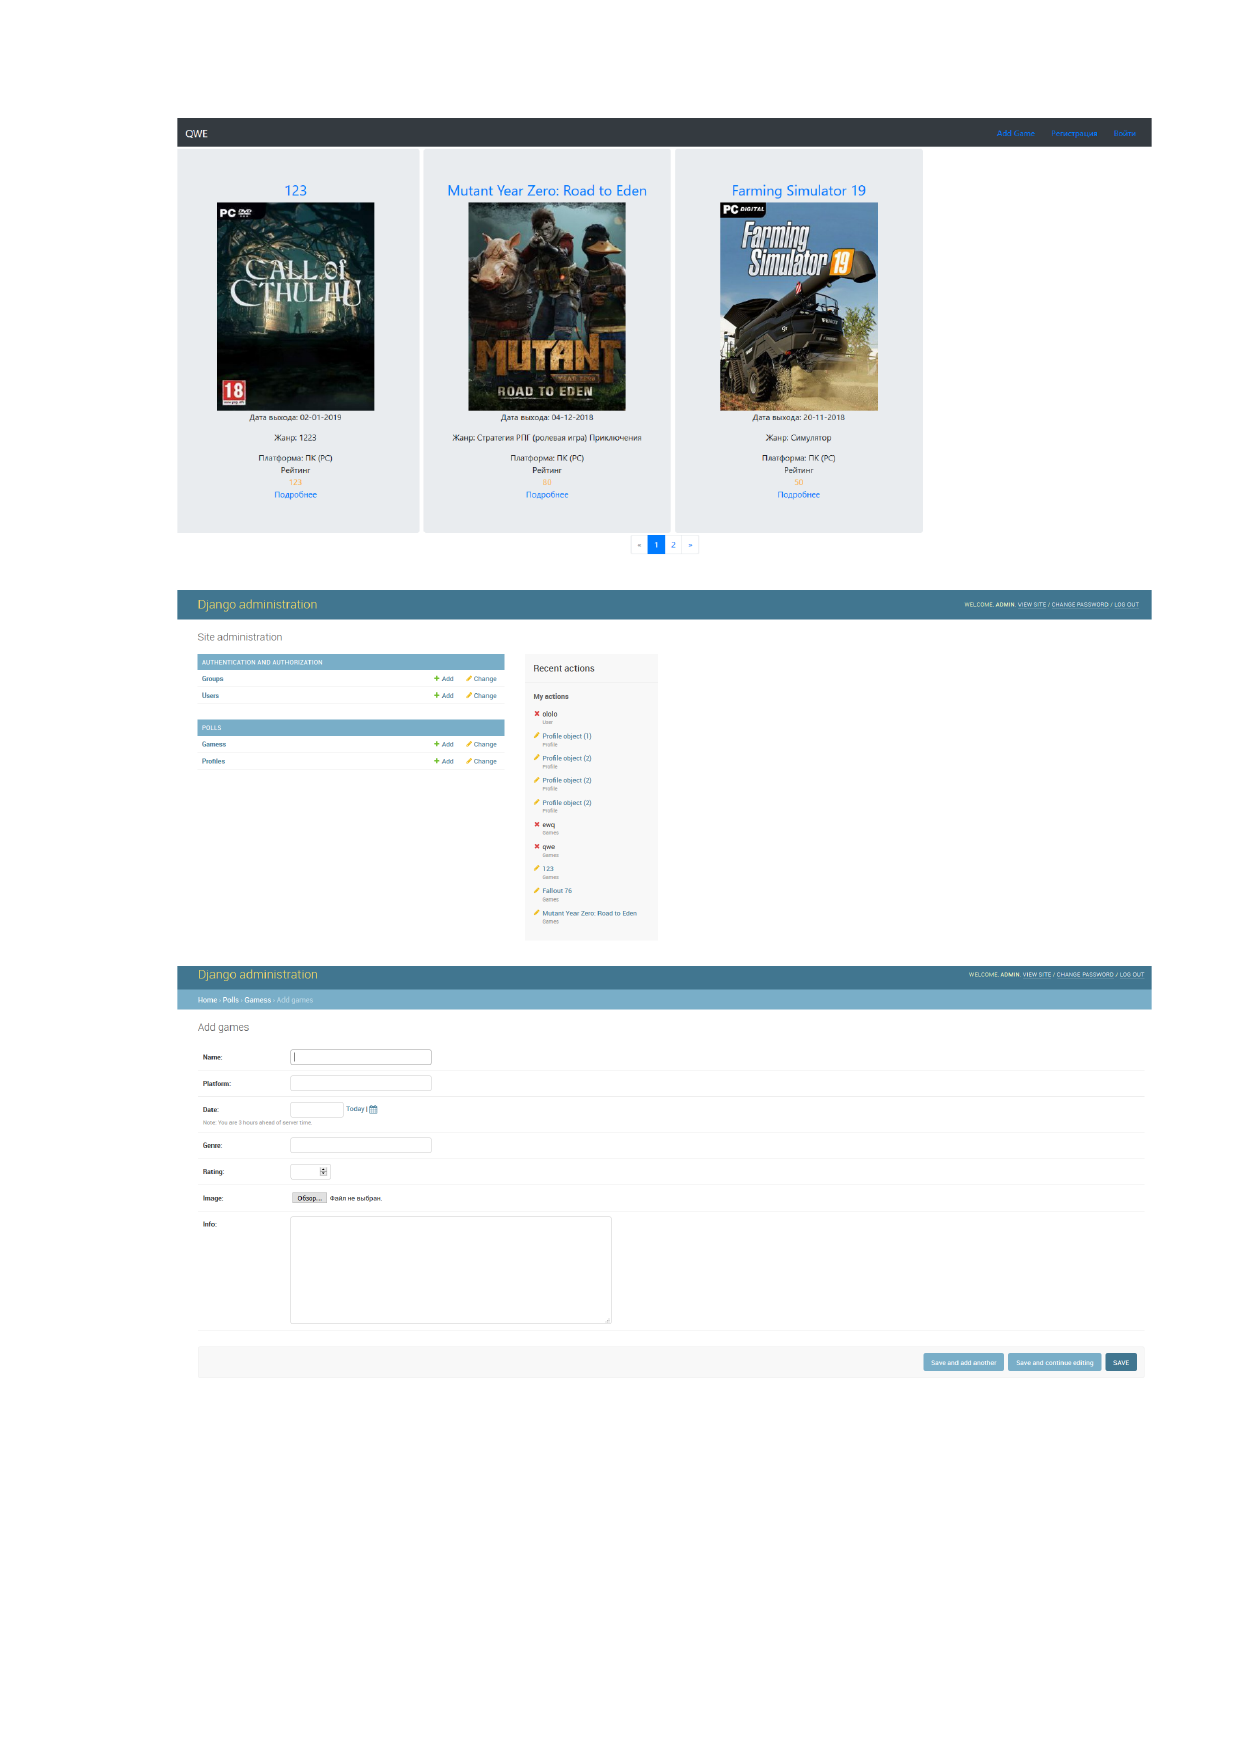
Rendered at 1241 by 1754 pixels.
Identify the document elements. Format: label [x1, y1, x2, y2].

picture [177, 118, 1152, 566]
picture [177, 590, 1152, 941]
picture [177, 966, 1152, 1391]
